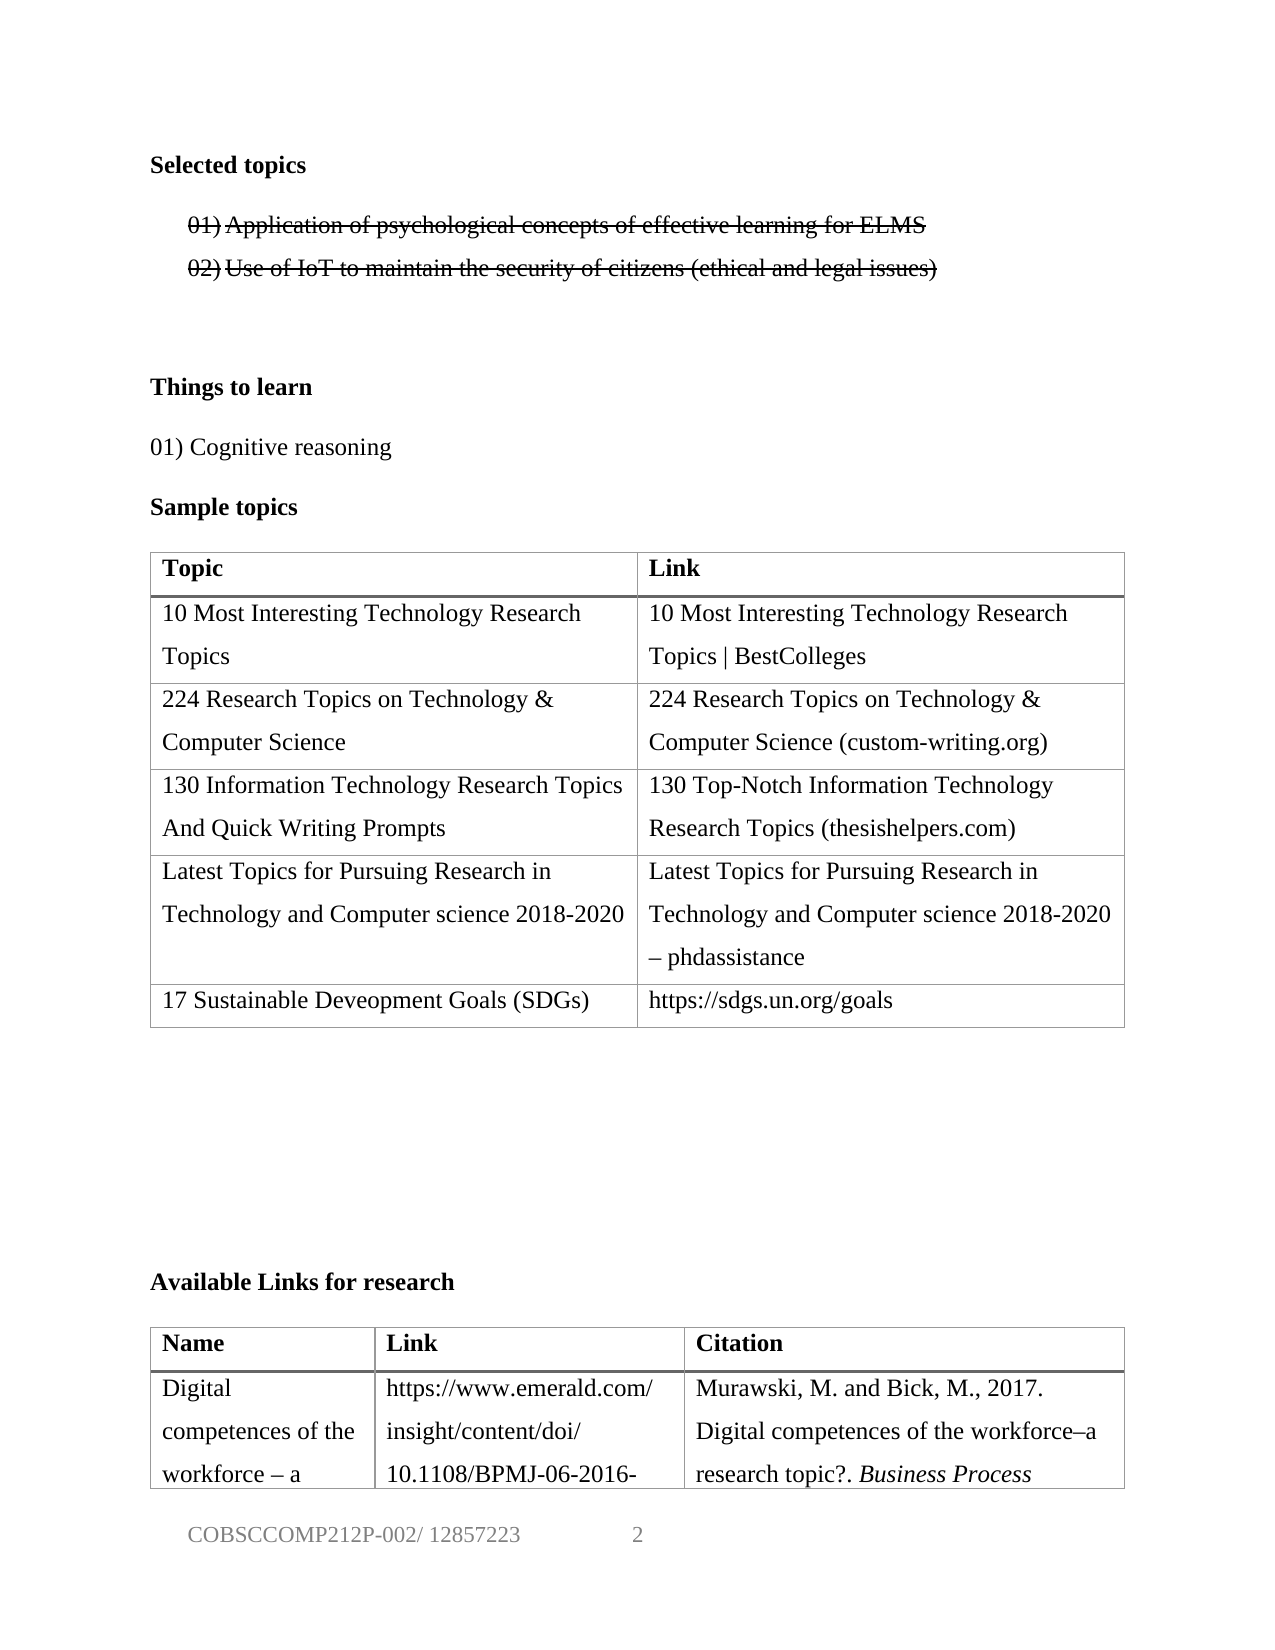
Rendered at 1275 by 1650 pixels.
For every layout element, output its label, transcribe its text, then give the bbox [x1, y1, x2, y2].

text Things to learn [150, 372, 1125, 401]
table_cell Latest Topics for Pursuing Research in Technology and Computer science 2018-2020 – phdassistance [638, 856, 1124, 984]
table_header Topic [151, 553, 637, 595]
table_cell 10 Most Interesting Technology Research Topics | BestColleges [638, 598, 1124, 683]
table_cell 17 Sustainable Deveopment Goals (SDGs) [151, 985, 637, 1027]
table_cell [376, 1373, 684, 1488]
list Use of IoT to maintain the security of citizens (ethical and legal issues) [187, 253, 1125, 282]
table_cell 224 Research Topics on Technology & Computer Science (custom-writing.org) [638, 684, 1124, 769]
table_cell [151, 1373, 374, 1488]
table_cell 130 Top-Notch Information Technology Research Topics (thesishelpers.com) [638, 770, 1124, 855]
table_header Citation [685, 1328, 1124, 1370]
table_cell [685, 1373, 1124, 1488]
table_header Name [151, 1328, 374, 1370]
table_cell 130 Information Technology Research Topics And Quick Writing Prompts [151, 770, 637, 855]
text Sample topics [150, 492, 1125, 521]
text Available Links for research [150, 1267, 1125, 1296]
table_cell Latest Topics for Pursuing Research in Technology and Computer science 2018-2020 [151, 856, 637, 984]
text 01) Cognitive reasoning [150, 432, 1125, 461]
table_cell https://sdgs.un.org/goals [638, 985, 1124, 1027]
table_cell 224 Research Topics on Technology & Computer Science [151, 684, 637, 769]
list Application of psychological concepts of effective learning for ELMS [187, 210, 1125, 238]
table_header Link [376, 1328, 684, 1370]
table_header Link [638, 553, 1124, 595]
text Selected topics [150, 150, 1125, 179]
table_cell 10 Most Interesting Technology Research Topics [151, 598, 637, 683]
